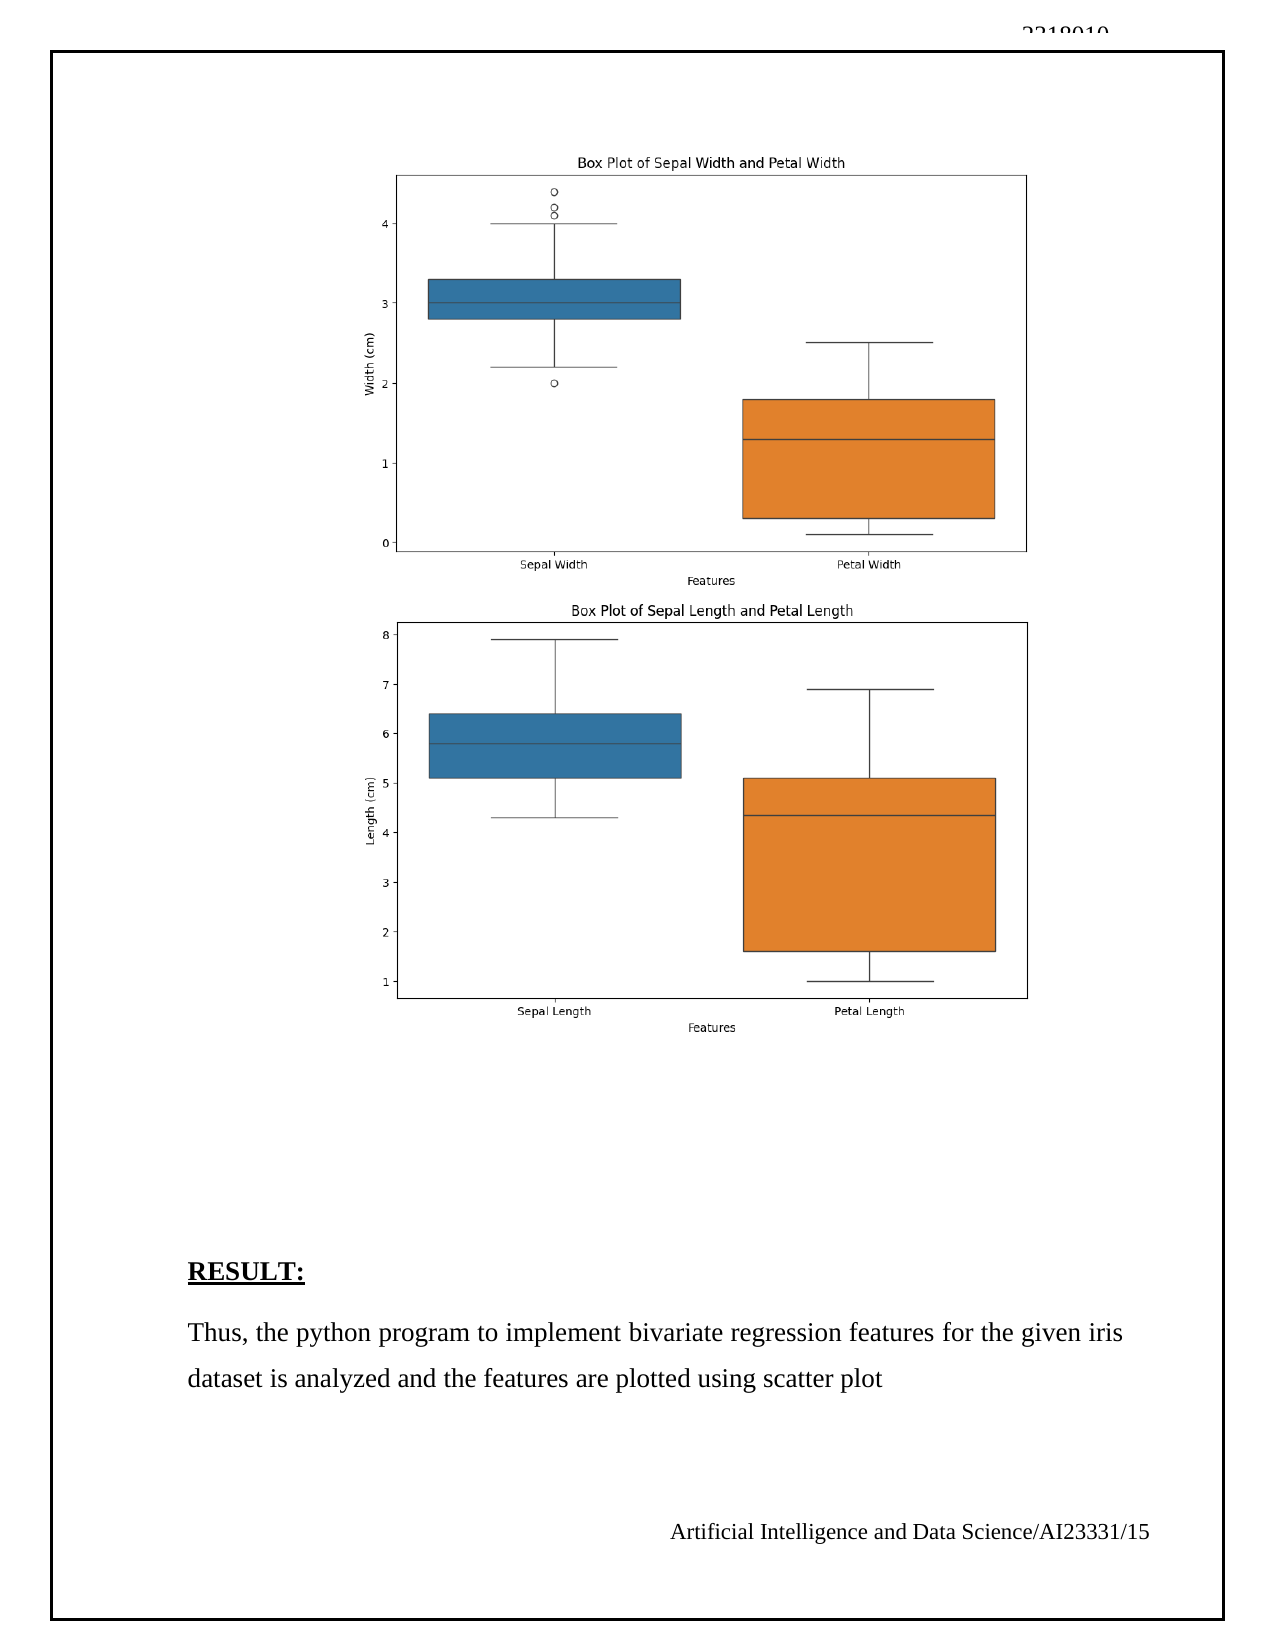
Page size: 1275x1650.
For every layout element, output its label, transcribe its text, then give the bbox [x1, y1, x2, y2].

text Artificial Intelligence and Data Science/AI23331/15 [670, 1518, 1160, 1544]
picture [356, 149, 1034, 1041]
text Thus, the python program to implement bivariate regression features for the given iris dataset is analyzed and the features are plotted using scatter plot [187, 1316, 1125, 1394]
subtitle RESULT: [187, 1254, 1160, 1286]
